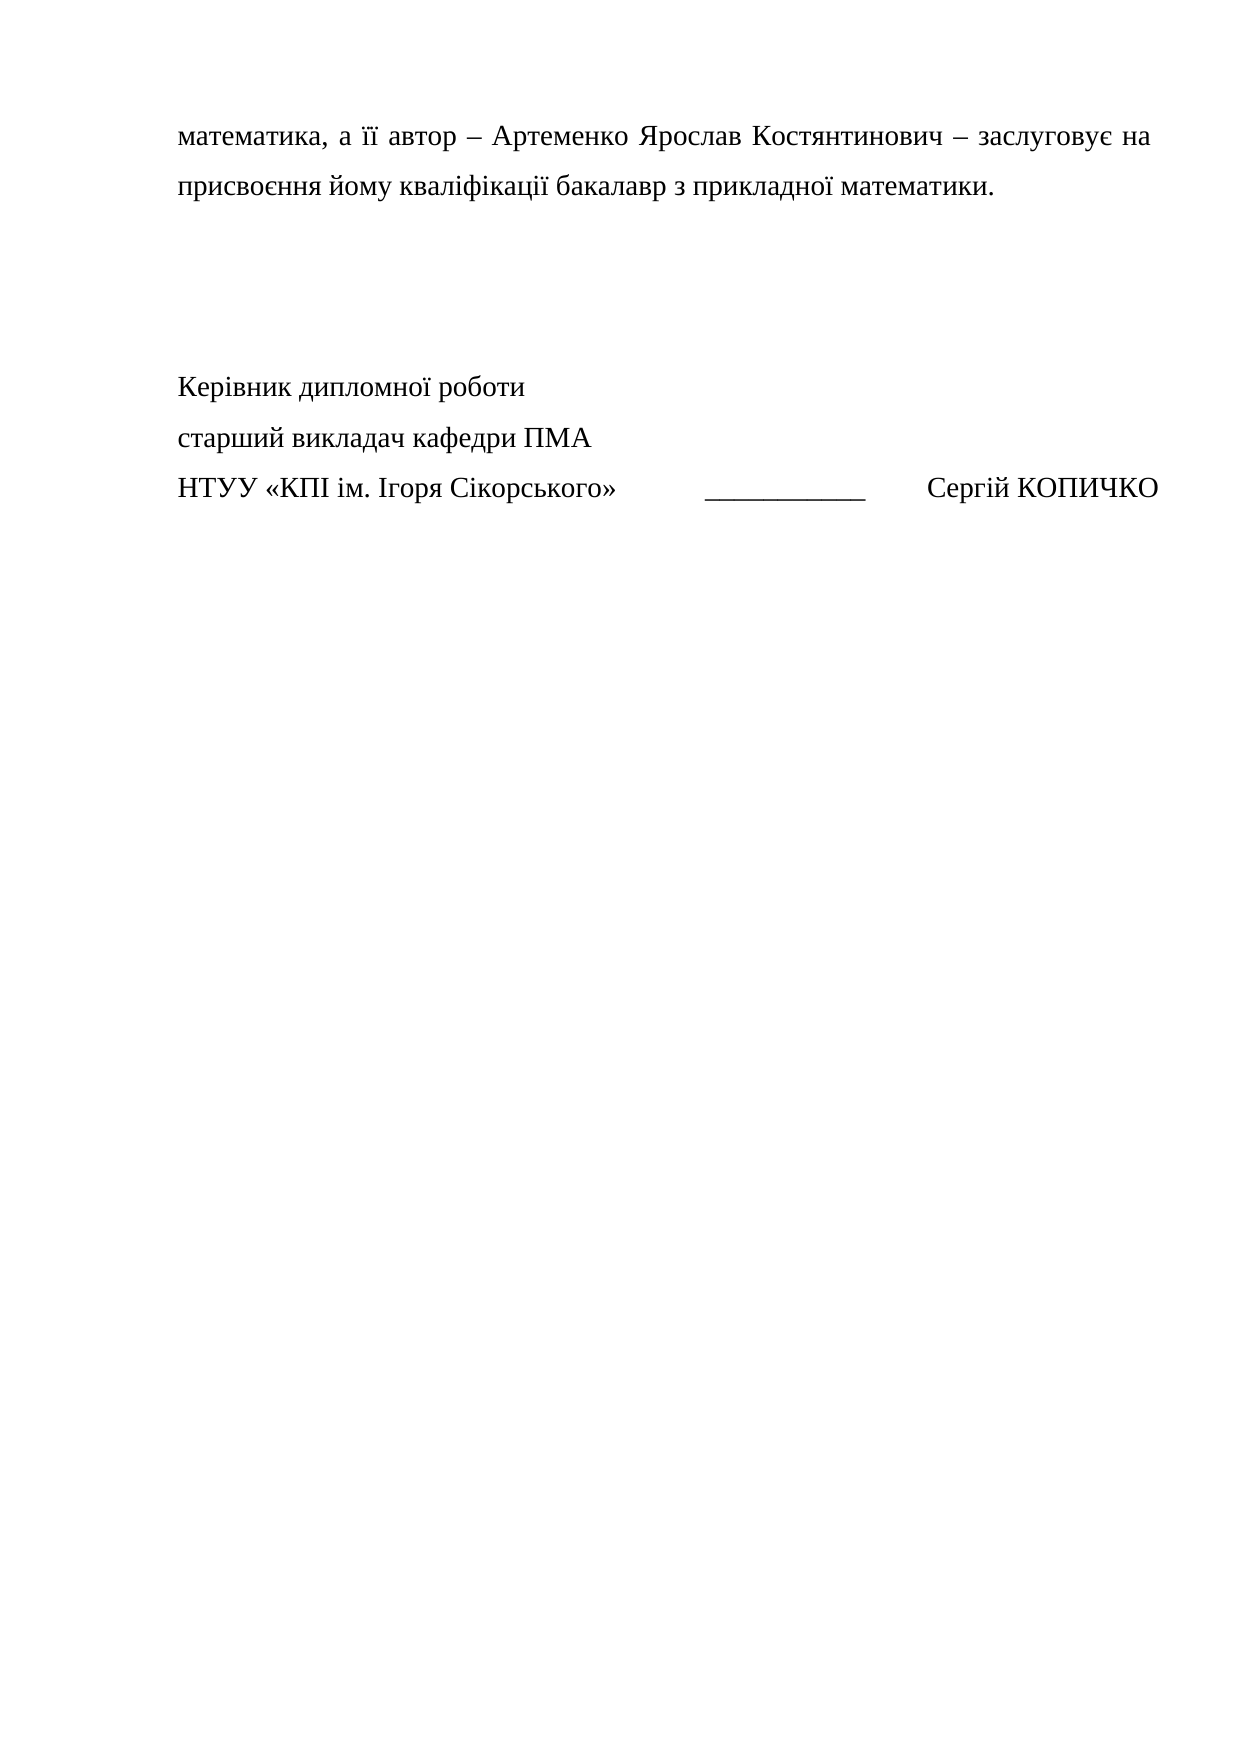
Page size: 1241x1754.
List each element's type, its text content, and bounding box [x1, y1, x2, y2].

table_header Сергій КОПИЧКО [916, 369, 1196, 517]
table_header Керівник дипломної роботи старший викладач кафедри ПМА НТУУ «КПІ ім. Ігоря Сікорського» [177, 369, 650, 517]
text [177, 118, 1152, 202]
table_header ___________ [650, 369, 916, 517]
